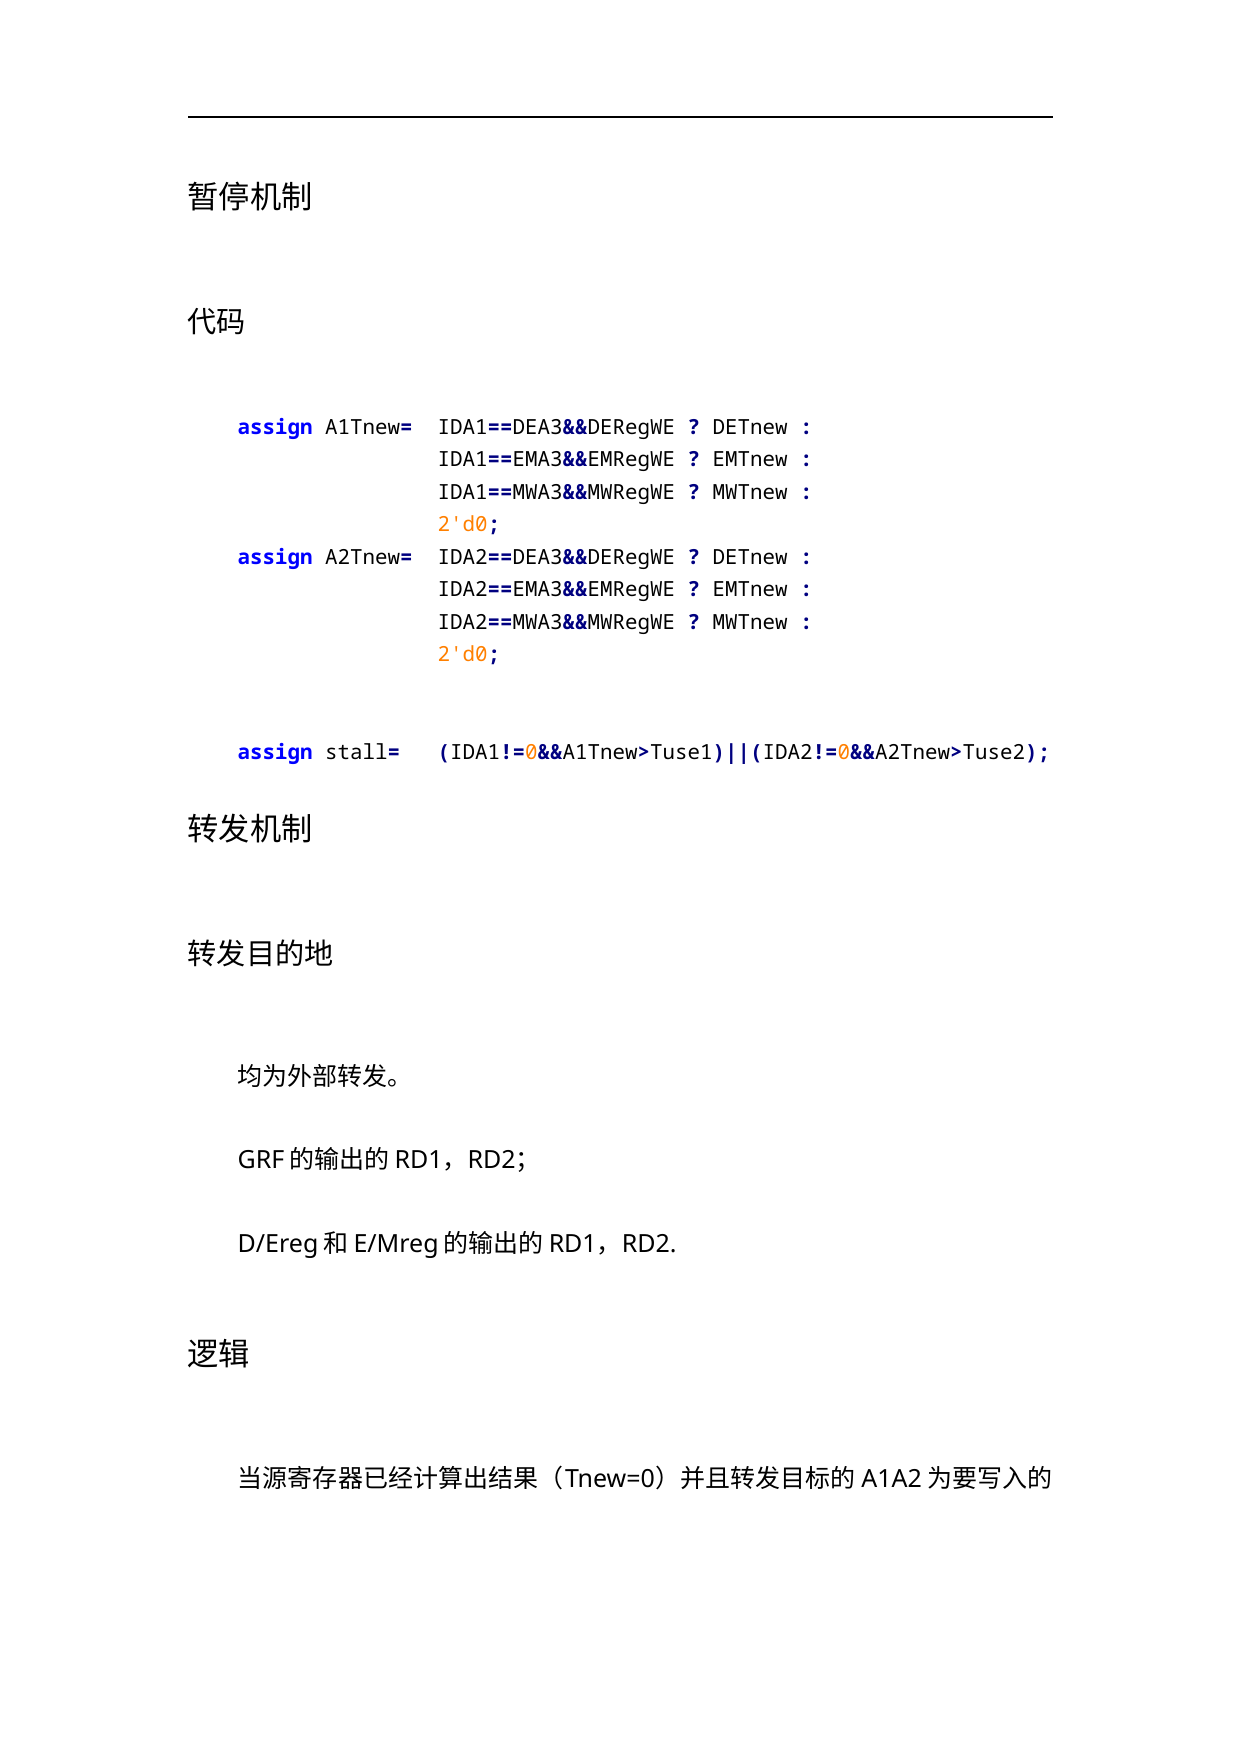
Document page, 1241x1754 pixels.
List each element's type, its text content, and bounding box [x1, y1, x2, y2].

text IDA2==EMA3&&EMRegWE ? EMTnew : [187, 572, 1053, 605]
text IDA2==MWA3&&MWRegWE ? MWTnew : [187, 605, 1053, 637]
subtitle 代码 [187, 287, 1053, 352]
text D/Ereg和E/Mreg的输出的RD1，RD2. [187, 1209, 1053, 1274]
subtitle 逻辑 [187, 1319, 1053, 1384]
text 2'd0; [187, 637, 1053, 670]
text IDA1==EMA3&&EMRegWE ? EMTnew : [187, 442, 1053, 475]
subtitle 暂停机制 [187, 162, 1053, 227]
text assign A1Tnew= IDA1==DEA3&&DERegWE ? DETnew : [187, 410, 1053, 442]
subtitle 转发机制 [187, 794, 1053, 859]
text assign A2Tnew= IDA2==DEA3&&DERegWE ? DETnew : [187, 540, 1053, 572]
text assign stall= (IDA1!=0&&A1Tnew>Tuse1)||(IDA2!=0&&A2Tnew>Tuse2); [187, 735, 1053, 767]
text 均为外部转发。 [187, 1042, 1053, 1107]
text GRF的输出的RD1，RD2； [187, 1126, 1053, 1191]
text 2'd0; [187, 507, 1053, 540]
subtitle 转发目的地 [187, 919, 1053, 984]
text 当源寄存器已经计算出结果（Tnew=0）并且转发目标的A1A2为要写入的A3时，进行转发。 [187, 1444, 1053, 1509]
text IDA1==MWA3&&MWRegWE ? MWTnew : [187, 475, 1053, 507]
